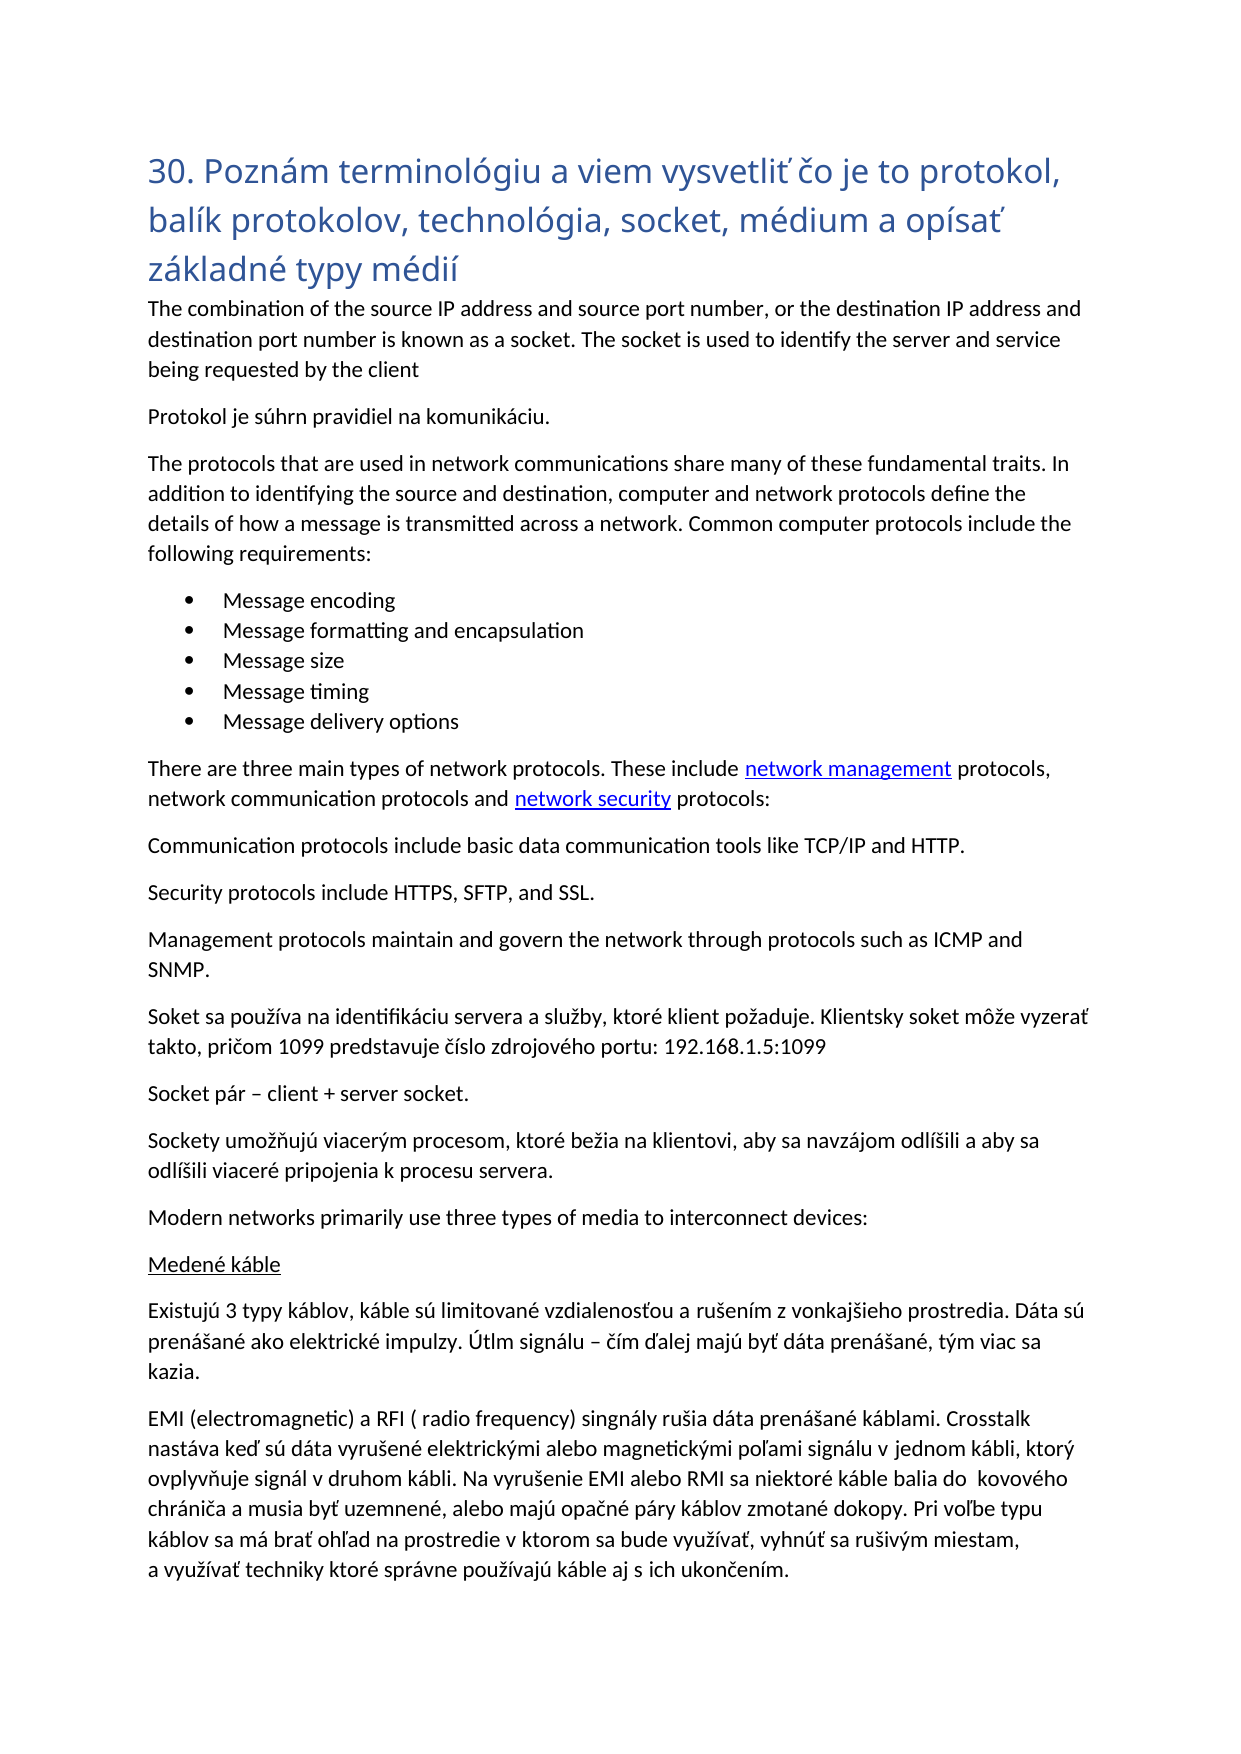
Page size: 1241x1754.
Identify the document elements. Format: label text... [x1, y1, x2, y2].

text Socket pár – client + server socket. [148, 1079, 1093, 1107]
list Message encoding [185, 586, 1093, 614]
text The protocols that are used in network communications share many of these fundamental traits. In addition to identifying the source and destination, computer and network protocols define the details of how a message is transmitted across a network. Common computer protocols include the following requirements: [148, 449, 1093, 567]
list Message timing [185, 677, 1093, 705]
text Communication protocols include basic data communication tools like TCP/IP and HTTP. [148, 831, 1093, 859]
text There are three main types of network protocols. These include network management protocols, network communication protocols and network security protocols: [148, 754, 1093, 812]
text Sockety umožňujú viacerým procesom, ktoré bežia na klientovi, aby sa navzájom odlíšili a aby sa odlíšili viaceré pripojenia k procesu servera. [148, 1126, 1093, 1184]
text Management protocols maintain and govern the network through protocols such as ICMP and SNMP. [148, 925, 1093, 983]
list Message size [185, 647, 1093, 674]
text EMI (electromagnetic) a RFI ( radio frequency) singnály rušia dáta prenášané káblami. Crosstalk nastáva keď sú dáta vyrušené elektrickými alebo magnetickými poľami signálu v jednom kábli, ktorý ovplyvňuje signál v druhom kábli. Na vyrušenie EMI alebo RMI sa niektoré káble balia do kovového chrániča a musia byť uzemnené, alebo majú opačné páry káblov zmotané dokopy. Pri voľbe typu káblov sa má brať ohľad na prostredie v ktorom sa bude využívať, vyhnúť sa rušivým miestam, a využívať techniky ktoré správne používajú káble aj s ich ukončením. [148, 1404, 1093, 1583]
text Soket sa používa na identifikáciu servera a služby, ktoré klient požaduje. Klientsky soket môže vyzerať takto, pričom 1099 predstavuje číslo zdrojového portu: 192.168.1.5:1099 [148, 1002, 1093, 1060]
list Message formatting and encapsulation [185, 616, 1093, 644]
text Medené káble [148, 1250, 1093, 1278]
text Existujú 3 typy káblov, káble sú limitované vzdialenosťou a rušením z vonkajšieho prostredia. Dáta sú prenášané ako elektrické impulzy. Útlm signálu – čím ďalej majú byť dáta prenášané, tým viac sa kazia. [148, 1297, 1093, 1385]
text Security protocols include HTTPS, SFTP, and SSL. [148, 878, 1093, 906]
text The combination of the source IP address and source port number, or the destination IP address and destination port number is known as a socket. The socket is used to identify the server and service being requested by the client [148, 294, 1093, 383]
text Modern networks primarily use three types of media to interconnect devices: [148, 1203, 1093, 1231]
text Protokol je súhrn pravidiel na komunikáciu. [148, 402, 1093, 430]
list Message delivery options [185, 707, 1093, 735]
subtitle 30. Poznám terminológiu a viem vysvetliť čo je to protokol, balík protokolov, technológia, socket, médium a opísať základné typy médií [148, 148, 1093, 291]
